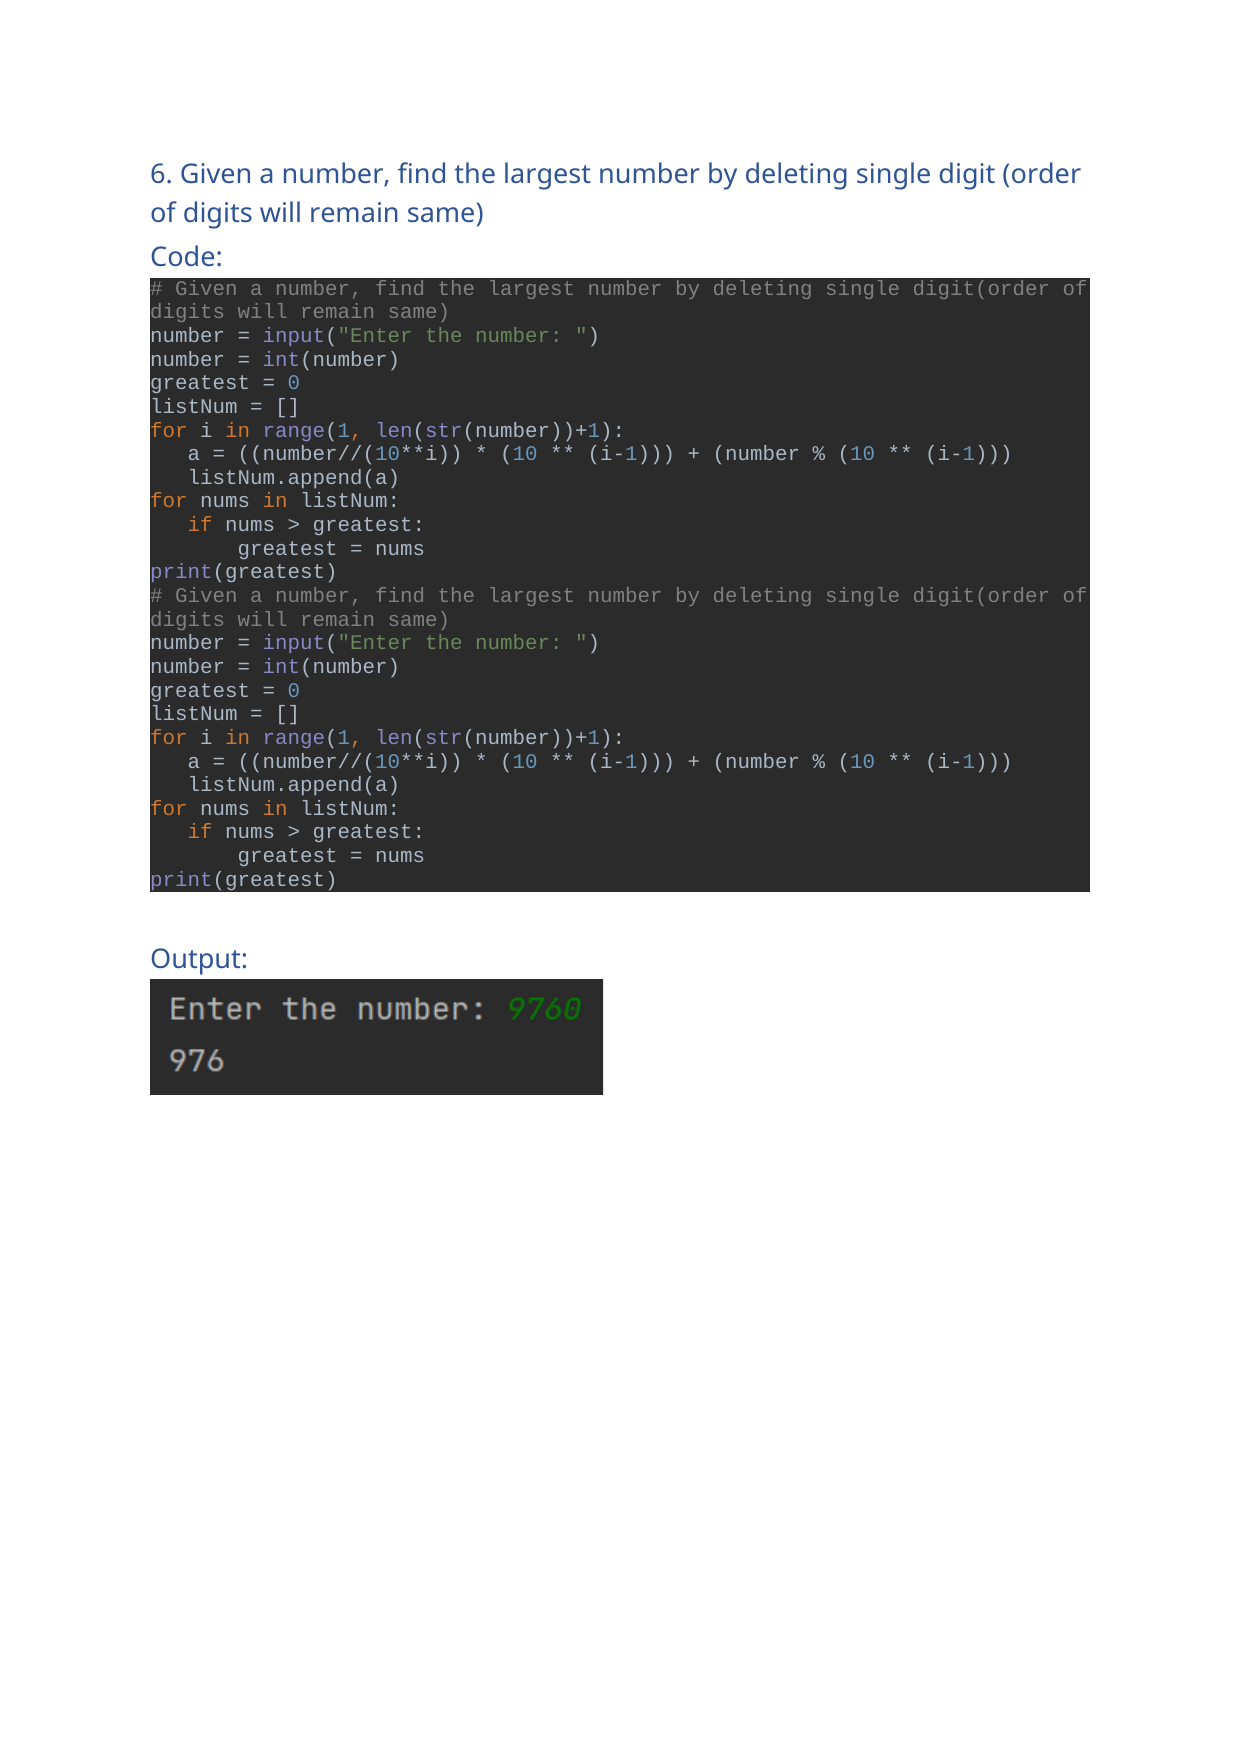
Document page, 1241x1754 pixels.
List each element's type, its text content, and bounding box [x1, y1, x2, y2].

subtitle Code: [150, 238, 1090, 275]
subtitle Output: [150, 939, 1090, 976]
picture [150, 979, 604, 1095]
subtitle 6. Given a number, find the largest number by deleting single digit (order of digits will remain same) [150, 154, 1090, 231]
text # Given a number, find the largest number by deleting single digit(order of digits will remain same) number = input("Enter the number: ") number = int(number) greatest = 0 listNum = [] for i in range(1, len(str(number))+1): a = ((number//(10**i)) * (10 ** (i-1))) + (number % (10 ** (i-1))) listNum.append(a) for nums in listNum: if nums > greatest: greatest = nums print(greatest) # Given a number, find the largest number by deleting single digit(order of digits will remain same) number = input("Enter the number: ") number = int(number) greatest = 0 listNum = [] for i in range(1, len(str(number))+1): a = ((number//(10**i)) * (10 ** (i-1))) + (number % (10 ** (i-1))) listNum.append(a) for nums in listNum: if nums > greatest: greatest = nums print(greatest) [150, 278, 1090, 892]
